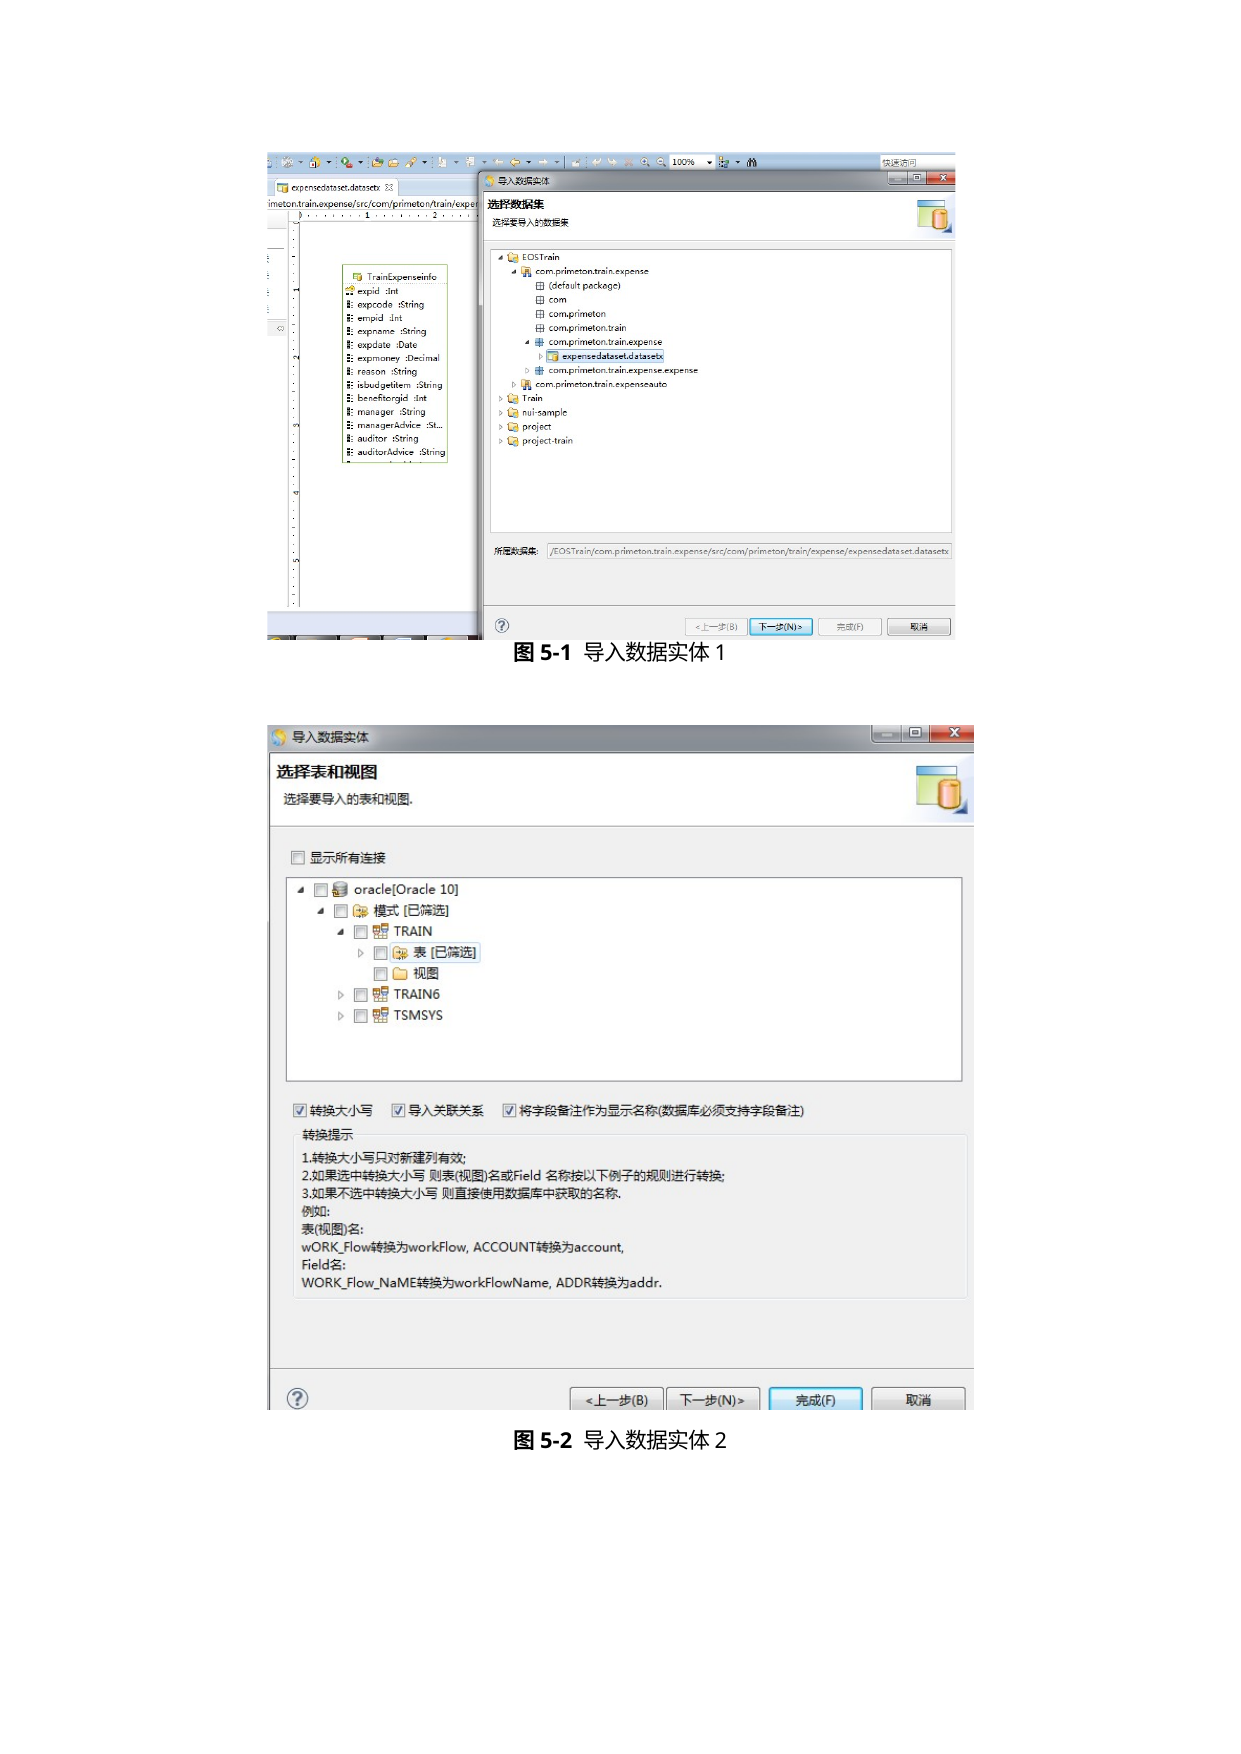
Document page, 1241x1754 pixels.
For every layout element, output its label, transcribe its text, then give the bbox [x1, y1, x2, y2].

text 图5-1 导入数据实体 1 [169, 639, 1072, 666]
picture [267, 152, 956, 640]
picture [267, 725, 974, 1410]
